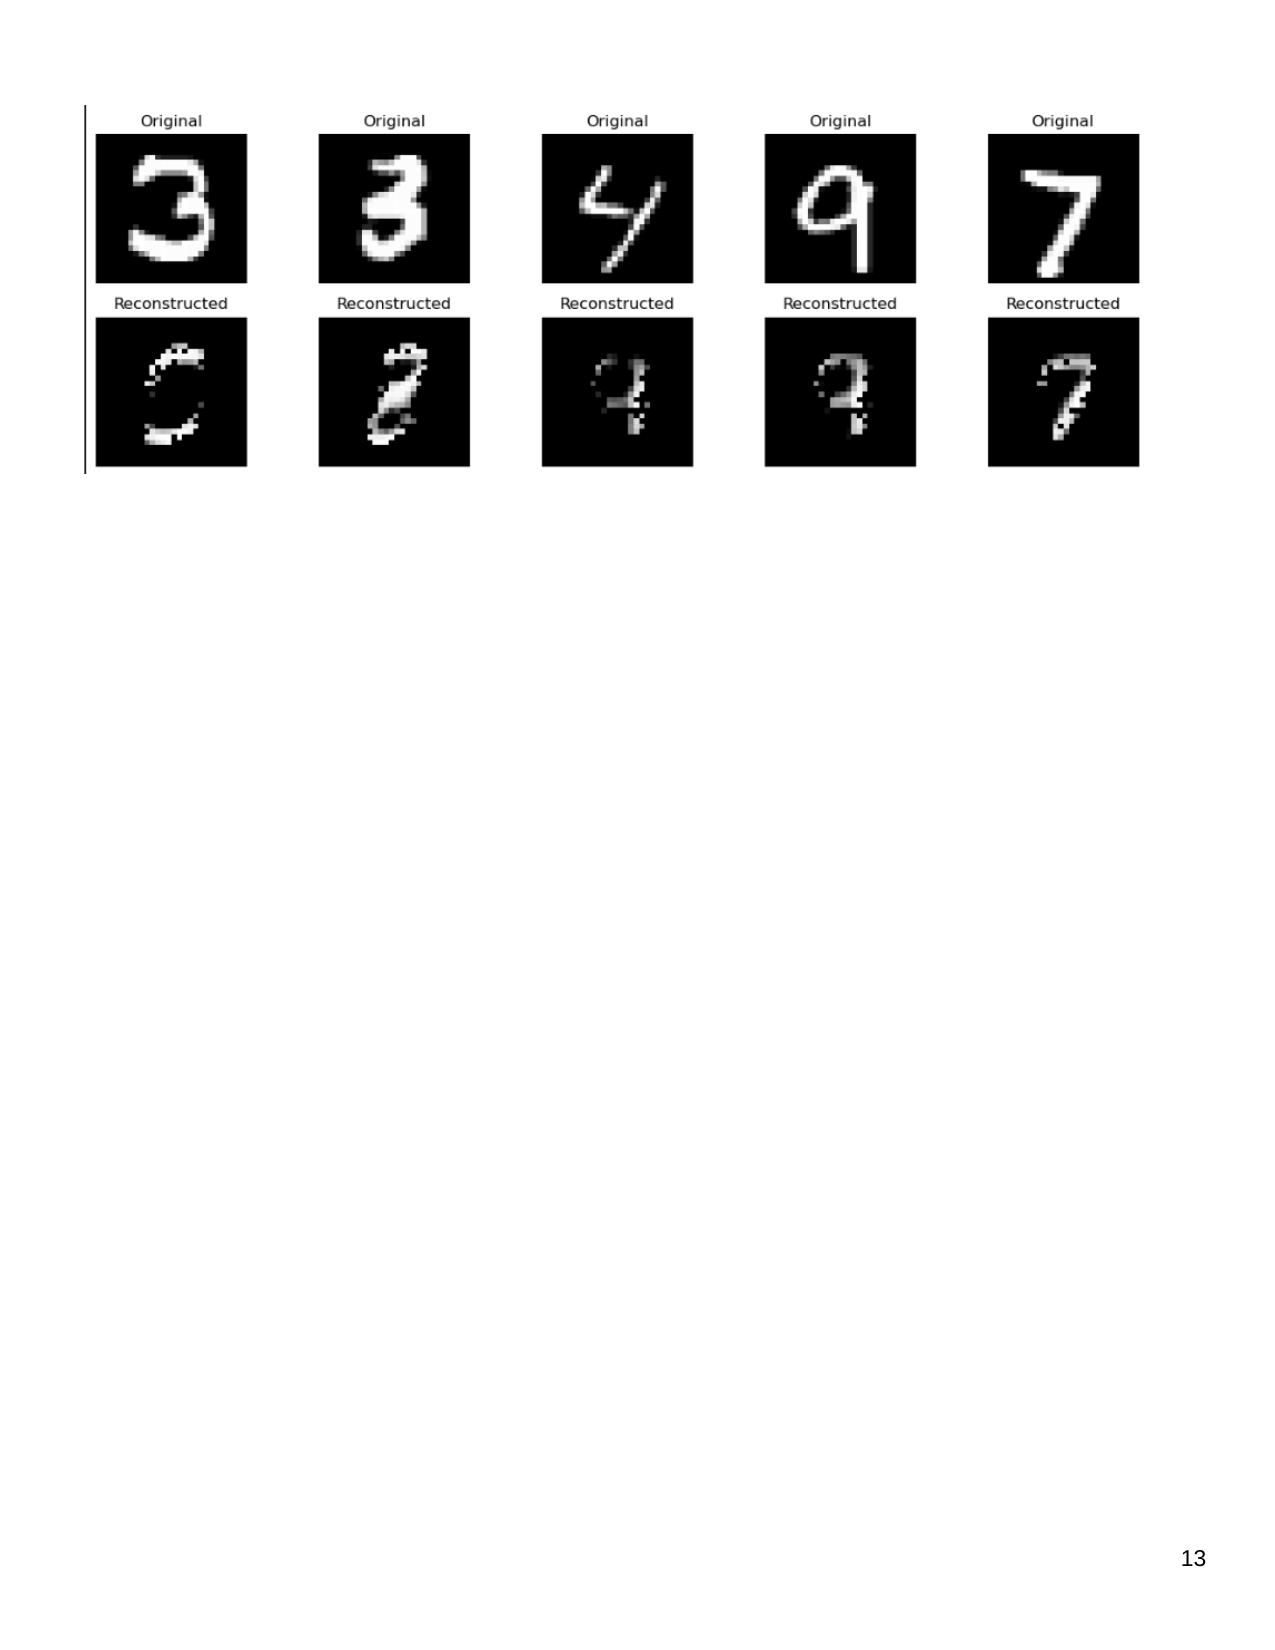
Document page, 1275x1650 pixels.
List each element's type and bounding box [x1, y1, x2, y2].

picture [84, 105, 1145, 474]
